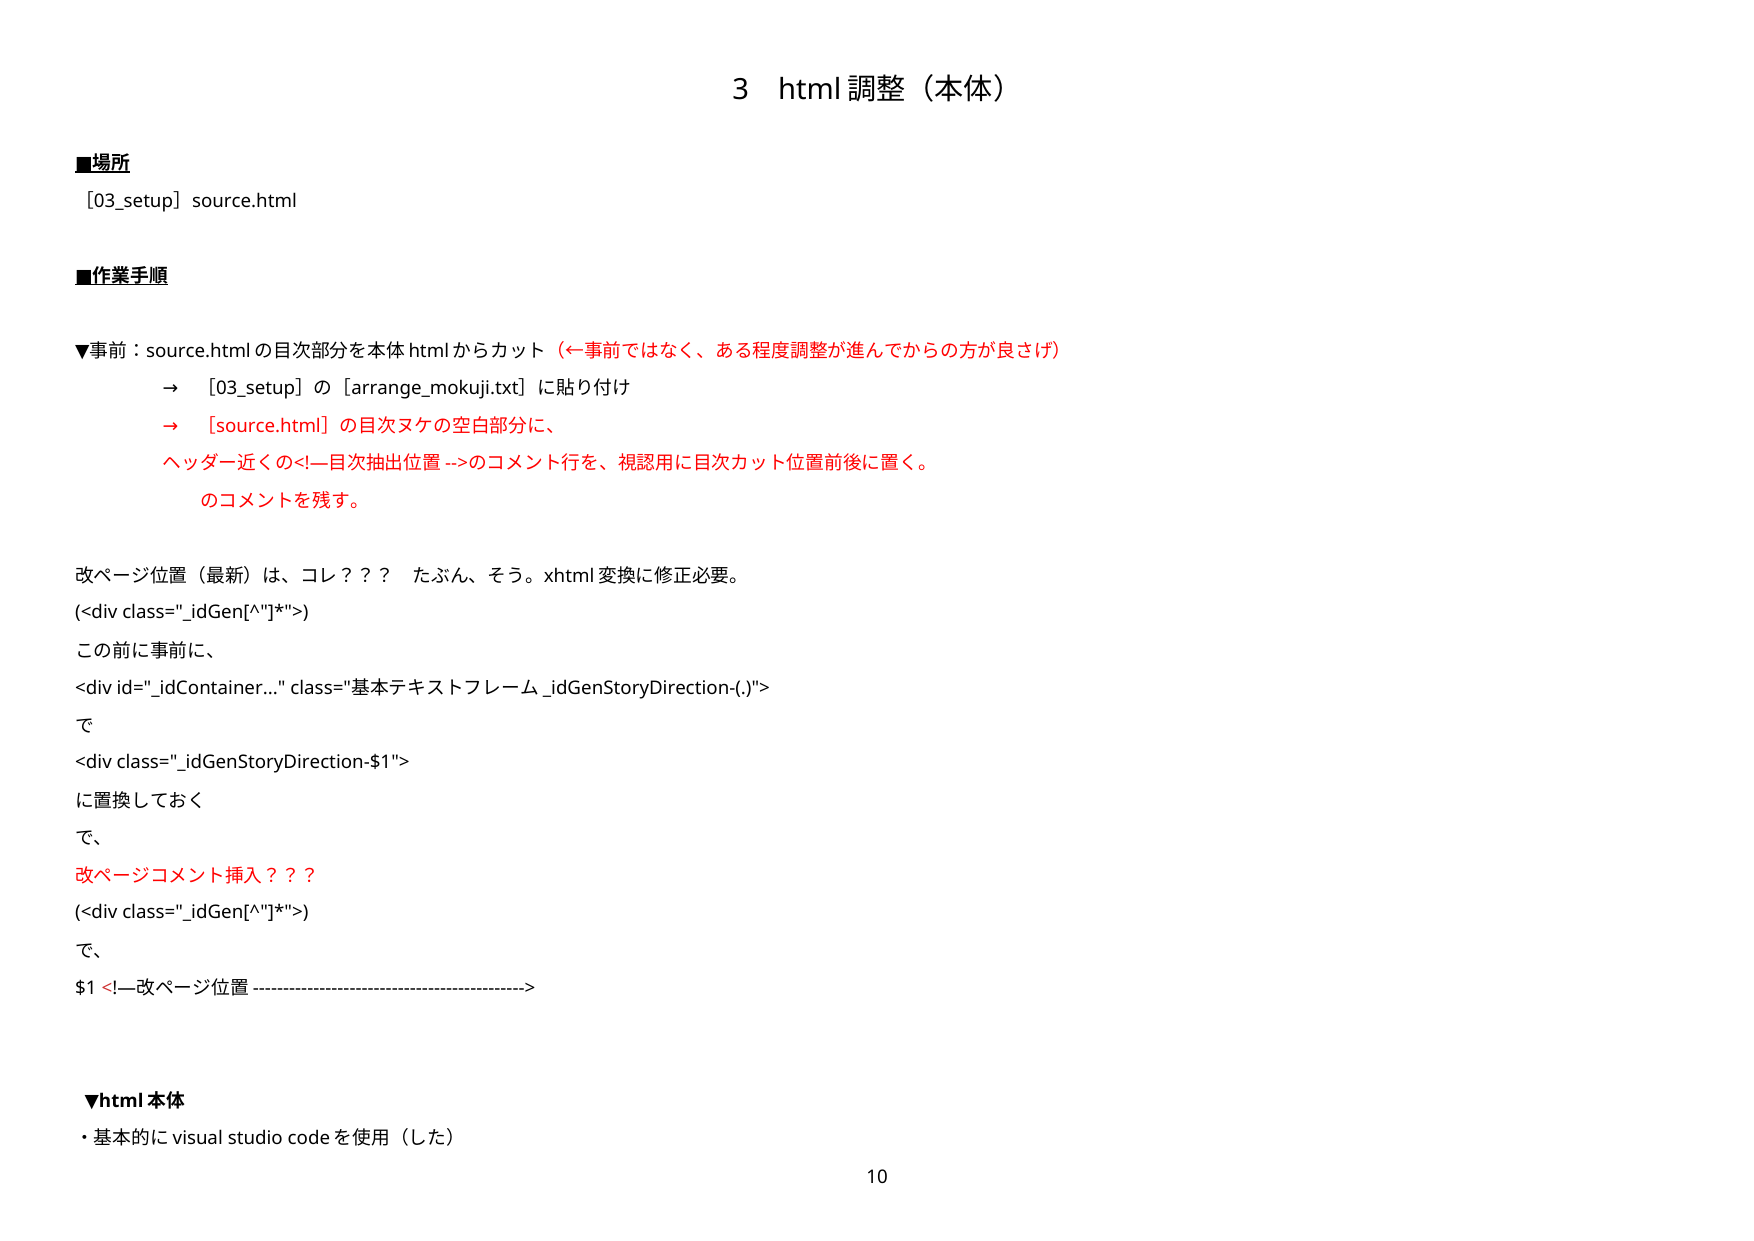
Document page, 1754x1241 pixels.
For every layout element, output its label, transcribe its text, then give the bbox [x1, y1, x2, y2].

text $1 <!—改ページ位置 ---------------------------------------------> [75, 968, 1679, 1005]
subtitle ■作業手順 [75, 255, 1679, 293]
text 改ページ位置（最新）は、コレ？？？ たぶん、そう。xhtml変換に修正必要。 [75, 555, 1679, 593]
text で [75, 705, 1679, 743]
text (<div class="_idGen[^"]*">) [75, 893, 1679, 930]
text ［03_setup］source.html [75, 180, 1679, 218]
text 改ページコメント挿入？？？ [75, 855, 1679, 893]
text <div class="_idGenStoryDirection-$1"> [75, 743, 1679, 780]
text で、 [75, 930, 1679, 968]
subtitle 3 html調整（本体） [75, 76, 1679, 105]
text → ［source.html］の目次ヌケの空白部分に、 [75, 405, 1679, 443]
text ▼事前：source.htmlの目次部分を本体htmlからカット（←事前ではなく、ある程度調整が進んでからの方が良さげ） [75, 330, 1679, 368]
text ヘッダー近くの<!—目次抽出位置 -->のコメント行を、視認用に目次カット位置前後に置く。 [75, 443, 1679, 480]
subtitle ■場所 [75, 143, 1679, 180]
text ・基本的にvisual studio codeを使用（した） [75, 1118, 1679, 1155]
text この前に事前に、 [75, 630, 1679, 668]
text <div id="_idContainer..." class="基本テキストフレーム _idGenStoryDirection-(.)"> [75, 668, 1679, 705]
text で、 [75, 818, 1679, 855]
text に置換しておく [75, 780, 1679, 818]
text → ［03_setup］の［arrange_mokuji.txt］に貼り付け [75, 368, 1679, 405]
text のコメントを残す。 [75, 480, 1679, 518]
text (<div class="_idGen[^"]*">) [75, 593, 1679, 630]
subtitle ▼html本体 [84, 1080, 1679, 1118]
